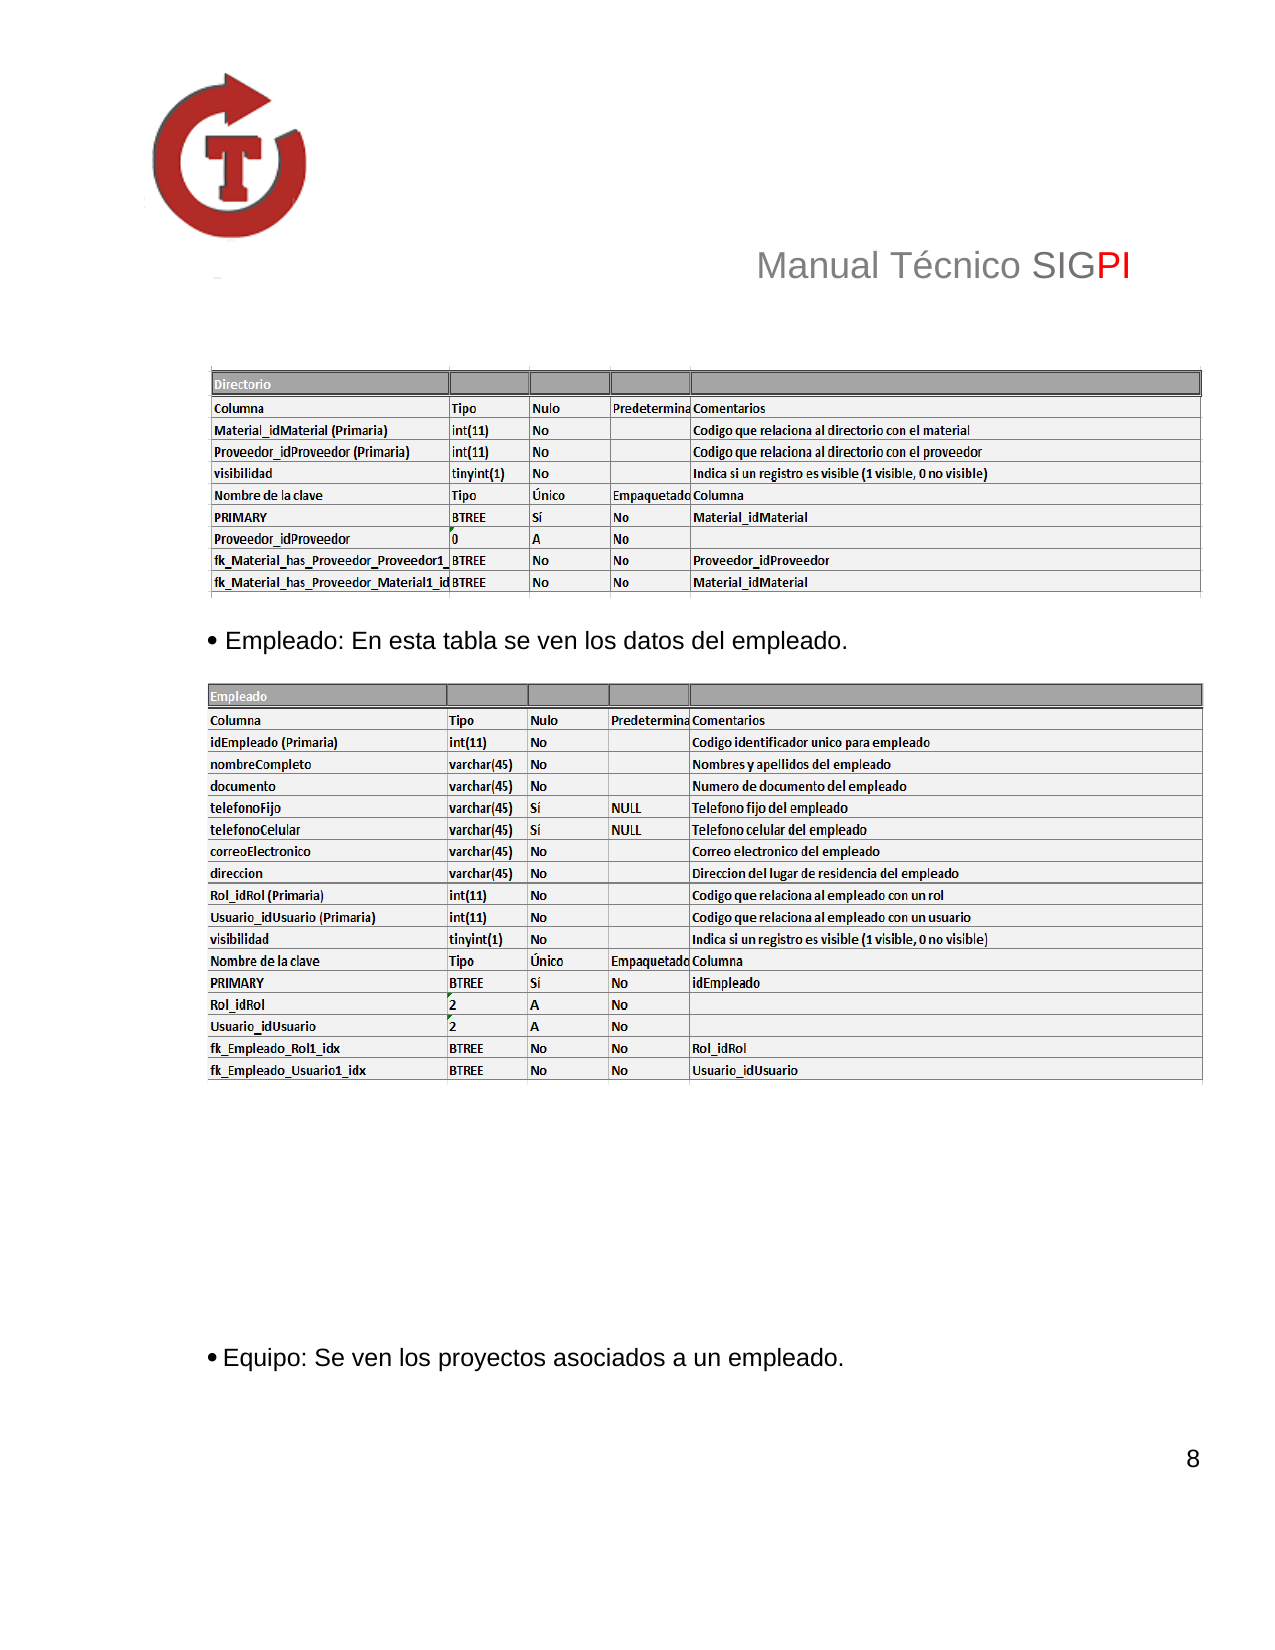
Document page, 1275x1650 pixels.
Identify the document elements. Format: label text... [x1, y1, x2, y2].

picture [207, 683, 1204, 1085]
picture [143, 73, 307, 279]
list Empleado: En esta tabla se ven los datos del empleado. [208, 626, 1200, 655]
picture [207, 366, 1204, 598]
list Equipo: Se ven los proyectos asociados a un empleado. [208, 1343, 1200, 1372]
